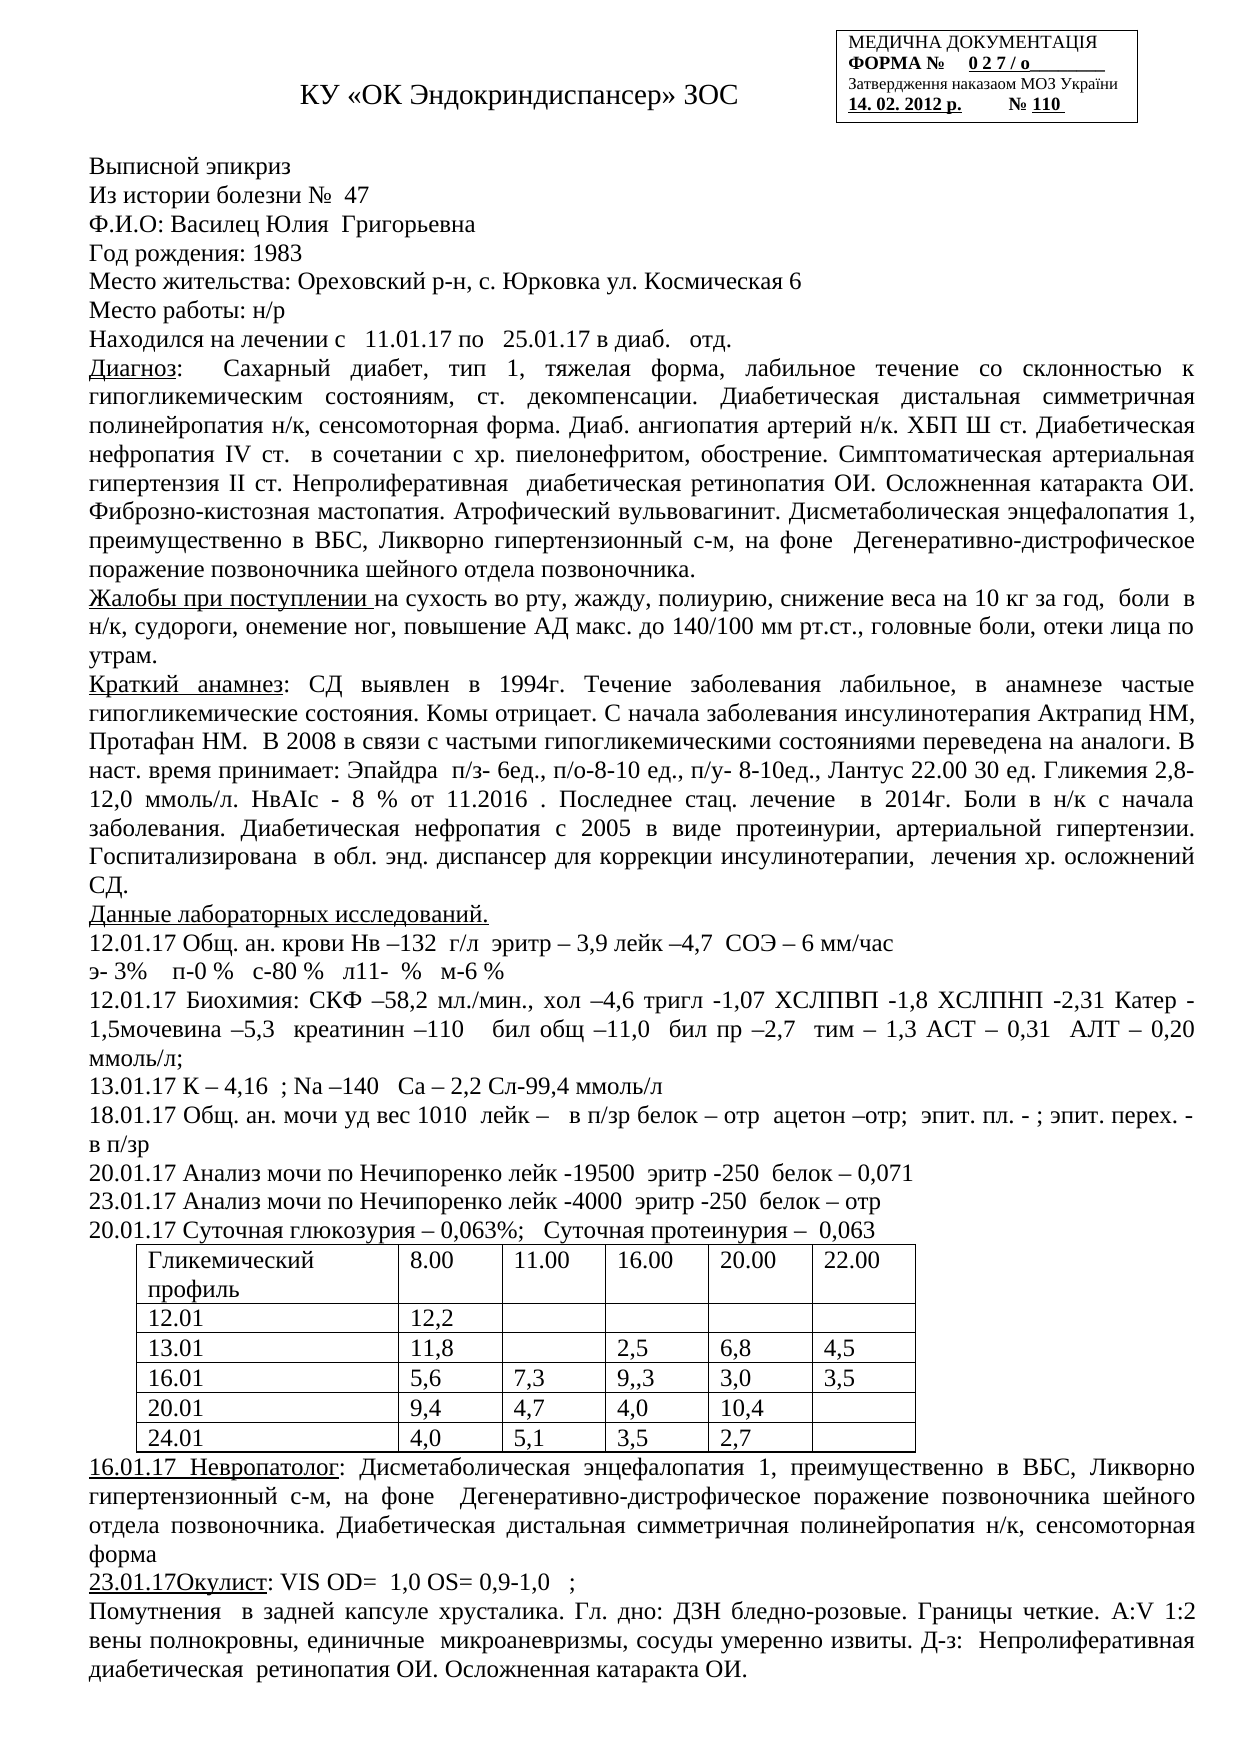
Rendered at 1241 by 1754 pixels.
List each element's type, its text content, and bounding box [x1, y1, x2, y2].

table_cell 2,5 [606, 1333, 708, 1362]
text Жалобы при поступлении на сухость во рту, жажду, полиурию, снижение веса на 10 кг за год, боли в н/к, судороги, онемение ног, повышение АД макс. до 140/100 мм рт.ст., головные боли, отеки лица по утрам. [89, 583, 1196, 669]
text Место жительства: Ореховский р-н, с. Юрковка ул. Космическая 6 [89, 266, 1196, 295]
text Место работы: н/р [89, 295, 1196, 324]
text 20.01.17 Суточная глюкозурия – 0,063%; Суточная протеинурия – 0,063 [89, 1215, 1196, 1244]
table_cell 4,0 [399, 1423, 502, 1451]
table_cell 20.01 [137, 1393, 398, 1422]
table_cell 4,7 [503, 1393, 605, 1422]
table_cell 4,0 [606, 1393, 708, 1422]
text Диагноз: Сахарный диабет, тип 1, тяжелая форма, лабильное течение со склонностью к гипогликемическим состояниям, ст. декомпенсации. Диабетическая дистальная симметричная полинейропатия н/к, сенсомоторная форма. Диаб. ангиопатия артерий н/к. ХБП Ш ст. Диабетическая нефропатия IV ст. в сочетании с хр. пиелонефритом, обострение. Симптоматическая артериальная гипертензия II ст. Непролиферативная диабетическая ретинопатия ОИ. Осложненная катаракта ОИ. Фиброзно-кистозная мастопатия. Атрофический вульвовагинит. Дисметаболическая энцефалопатия 1, преимущественно в ВБС, Ликворно гипертензионный с-м, на фоне Дегенеративно-дистрофическое поражение позвоночника шейного отдела позвоночника. [89, 353, 1196, 583]
text 23.01.17Окулист: VIS OD= 1,0 OS= 0,9-1,0 ; [89, 1567, 1196, 1596]
table_cell 24.01 [137, 1423, 398, 1451]
table_cell [709, 1304, 812, 1332]
table_cell 3,5 [813, 1363, 915, 1392]
table_cell 9,,3 [606, 1363, 708, 1392]
table_cell 6,8 [709, 1333, 812, 1362]
table_cell [813, 1393, 915, 1422]
table_cell 3,0 [709, 1363, 812, 1392]
table_cell 13.01 [137, 1333, 398, 1362]
table_cell 2,7 [709, 1423, 812, 1451]
table_cell 7,3 [503, 1363, 605, 1392]
text 12.01.17 Биохимия: СКФ –58,2 мл./мин., хол –4,6 тригл -1,07 ХСЛПВП -1,8 ХСЛПНП -2,31 Катер -1,5мочевина –5,3 креатинин –110 бил общ –11,0 бил пр –2,7 тим – 1,3 АСТ – 0,31 АЛТ – 0,20 ммоль/л; [89, 985, 1196, 1071]
subtitle 18.01.17 Общ. ан. мочи уд вес 1010 лейк – в п/зр белок – отр ацетон –отр; эпит. пл. - ; эпит. перех. - в п/зр [89, 1100, 1196, 1158]
table_header 11.00 [503, 1245, 605, 1302]
subtitle Из истории болезни № 47 [89, 180, 1196, 209]
subtitle Ф.И.О: Василец Юлия Григорьевна [89, 209, 1196, 238]
table_cell [606, 1304, 708, 1332]
table_cell 4,5 [813, 1333, 915, 1362]
table_cell 12,2 [399, 1304, 502, 1332]
table_cell 5,6 [399, 1363, 502, 1392]
table_header 20.00 [709, 1245, 812, 1302]
table_cell [813, 1304, 915, 1332]
text Помутнения в задней капсуле хрусталика. Гл. дно: ДЗН бледно-розовые. Границы четкие. А:V 1:2 вены полнокровны, единичные микроаневризмы, сосуды умеренно извиты. Д-з: Непролиферативная диабетическая ретинопатия ОИ. Осложненная катаракта ОИ. [89, 1596, 1196, 1682]
text э- 3% п-0 % с-80 % л11- % м-6 % [89, 956, 1196, 985]
subtitle Выписной эпикриз [89, 151, 1202, 180]
table_cell 16.01 [137, 1363, 398, 1392]
table_cell 3,5 [606, 1423, 708, 1451]
table_cell [813, 1423, 915, 1451]
table_cell 11,8 [399, 1333, 502, 1362]
text 20.01.17 Анализ мочи по Нечипоренко лейк -19500 эритр -250 белок – 0,071 [89, 1158, 1196, 1186]
text Краткий анамнез: СД выявлен в 1994г. Течение заболевания лабильное, в анамнезе частые гипогликемические состояния. Комы отрицает. С начала заболевания инсулинотерапия Актрапид НМ, Протафан НМ. В 2008 в связи с частыми гипогликемическими состояниями переведена на аналоги. В наст. время принимает: Эпайдра п/з- 6ед., п/о-8-10 ед., п/у- 8-10ед., Лантус 22.00 30 ед. Гликемия 2,8-12,0 ммоль/л. НвАIс - 8 % от 11.2016 . Последнее стац. лечение в 2014г. Боли в н/к с начала заболевания. Диабетическая нефропатия с 2005 в виде протеинурии, артериальной гипертензии. Госпитализирована в обл. энд. диспансер для коррекции инсулинотерапии, лечения хр. осложнений СД. [89, 669, 1196, 899]
table_cell 5,1 [503, 1423, 605, 1451]
table_header Гликемический профиль [137, 1245, 398, 1302]
text Год рождения: 1983 [89, 238, 1196, 266]
table_cell 9,4 [399, 1393, 502, 1422]
text 12.01.17 Общ. ан. крови Нв –132 г/л эритр – 3,9 лейк –4,7 СОЭ – 6 мм/час [89, 928, 1196, 956]
table_header 8.00 [399, 1245, 502, 1302]
table_header 22.00 [813, 1245, 915, 1302]
table_cell 12.01 [137, 1304, 398, 1332]
table_header 16.00 [606, 1245, 708, 1302]
text 23.01.17 Анализ мочи по Нечипоренко лейк -4000 эритр -250 белок – отр [89, 1186, 1196, 1215]
text 16.01.17 Невропатолог: Дисметаболическая энцефалопатия 1, преимущественно в ВБС, Ликворно гипертензионный с-м, на фоне Дегенеративно-дистрофическое поражение позвоночника шейного отдела позвоночника. Диабетическая дистальная симметричная полинейропатия н/к, сенсомоторная форма [89, 1452, 1196, 1567]
text Данные лабораторных исследований. [89, 899, 1196, 928]
text Находился на лечении с 11.01.17 по 25.01.17 в диаб. отд. [89, 324, 1196, 353]
table_cell 10,4 [709, 1393, 812, 1422]
table_cell [503, 1304, 605, 1332]
text 13.01.17 К – 4,16 ; Nа –140 Са – 2,2 Сл-99,4 ммоль/л [89, 1071, 1196, 1100]
table_cell [503, 1333, 605, 1362]
